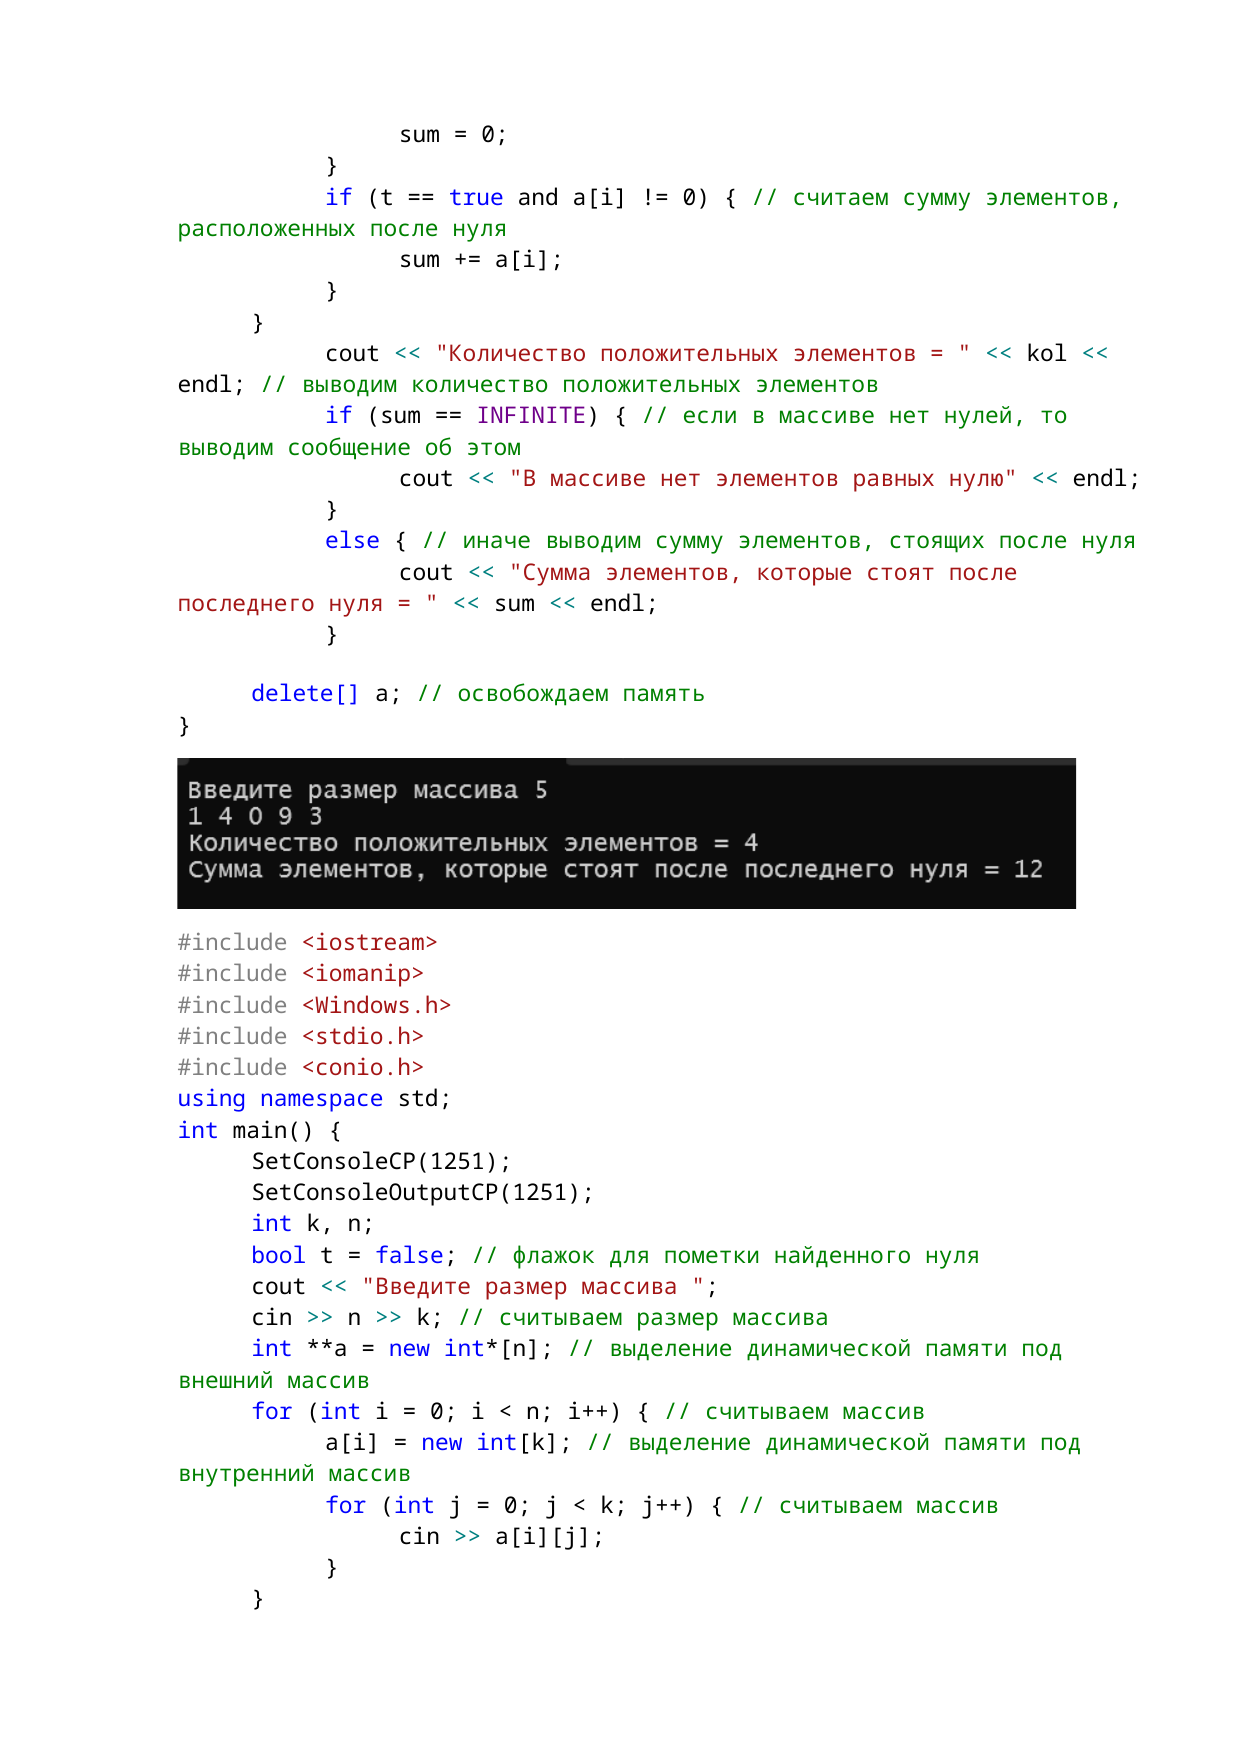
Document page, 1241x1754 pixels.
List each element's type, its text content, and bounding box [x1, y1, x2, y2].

text cout << "Введите размер массива "; [177, 1270, 1152, 1301]
text } [177, 149, 1152, 181]
text sum += a[i]; [177, 243, 1152, 274]
text } [177, 709, 1152, 740]
text else { // иначе выводим сумму элементов, стоящих после нуля [177, 524, 1152, 556]
text } [177, 493, 1152, 524]
text sum = 0; [177, 118, 1152, 149]
text int k, n; [177, 1207, 1152, 1239]
text SetConsoleOutputCP(1251); [177, 1176, 1152, 1207]
text if (sum == INFINITE) { // если в массиве нет нулей, то выводим сообщение об этом [177, 399, 1152, 462]
text delete[] a; // освобождаем память [177, 677, 1152, 709]
text using namespace std; [177, 1082, 1152, 1114]
text #include <iostream> [177, 926, 1152, 957]
picture [177, 758, 1077, 909]
text } [177, 618, 1152, 649]
text } [177, 1551, 1152, 1582]
text cout << "Сумма элементов, которые стоят после последнего нуля = " << sum << endl; [177, 556, 1152, 618]
text #include <iomanip> [177, 957, 1152, 989]
text cout << "В массиве нет элементов равных нулю" << endl; [177, 462, 1152, 493]
text #include <stdio.h> [177, 1020, 1152, 1051]
text for (int i = 0; i < n; i++) { // считываем массив [177, 1395, 1152, 1426]
text for (int j = 0; j < k; j++) { // считываем массив [177, 1489, 1152, 1520]
text } [177, 274, 1152, 306]
text cin >> n >> k; // считываем размер массива [177, 1301, 1152, 1332]
text a[i] = new int[k]; // выделение динамической памяти под внутренний массив [177, 1426, 1152, 1489]
text int main() { [177, 1114, 1152, 1145]
text #include <Windows.h> [177, 989, 1152, 1020]
text if (t == true and a[i] != 0) { // считаем сумму элементов, расположенных после нуля [177, 181, 1152, 243]
text int **a = new int*[n]; // выделение динамической памяти под внешний массив [177, 1332, 1152, 1395]
text cout << "Количество положительных элементов = " << kol << endl; // выводим количество положительных элементов [177, 337, 1152, 399]
text #include <conio.h> [177, 1051, 1152, 1082]
text bool t = false; // флажок для пометки найденного нуля [177, 1239, 1152, 1270]
text } [177, 1582, 1152, 1614]
text SetConsoleCP(1251); [177, 1145, 1152, 1176]
text cin >> a[i][j]; [177, 1520, 1152, 1551]
text } [177, 306, 1152, 337]
